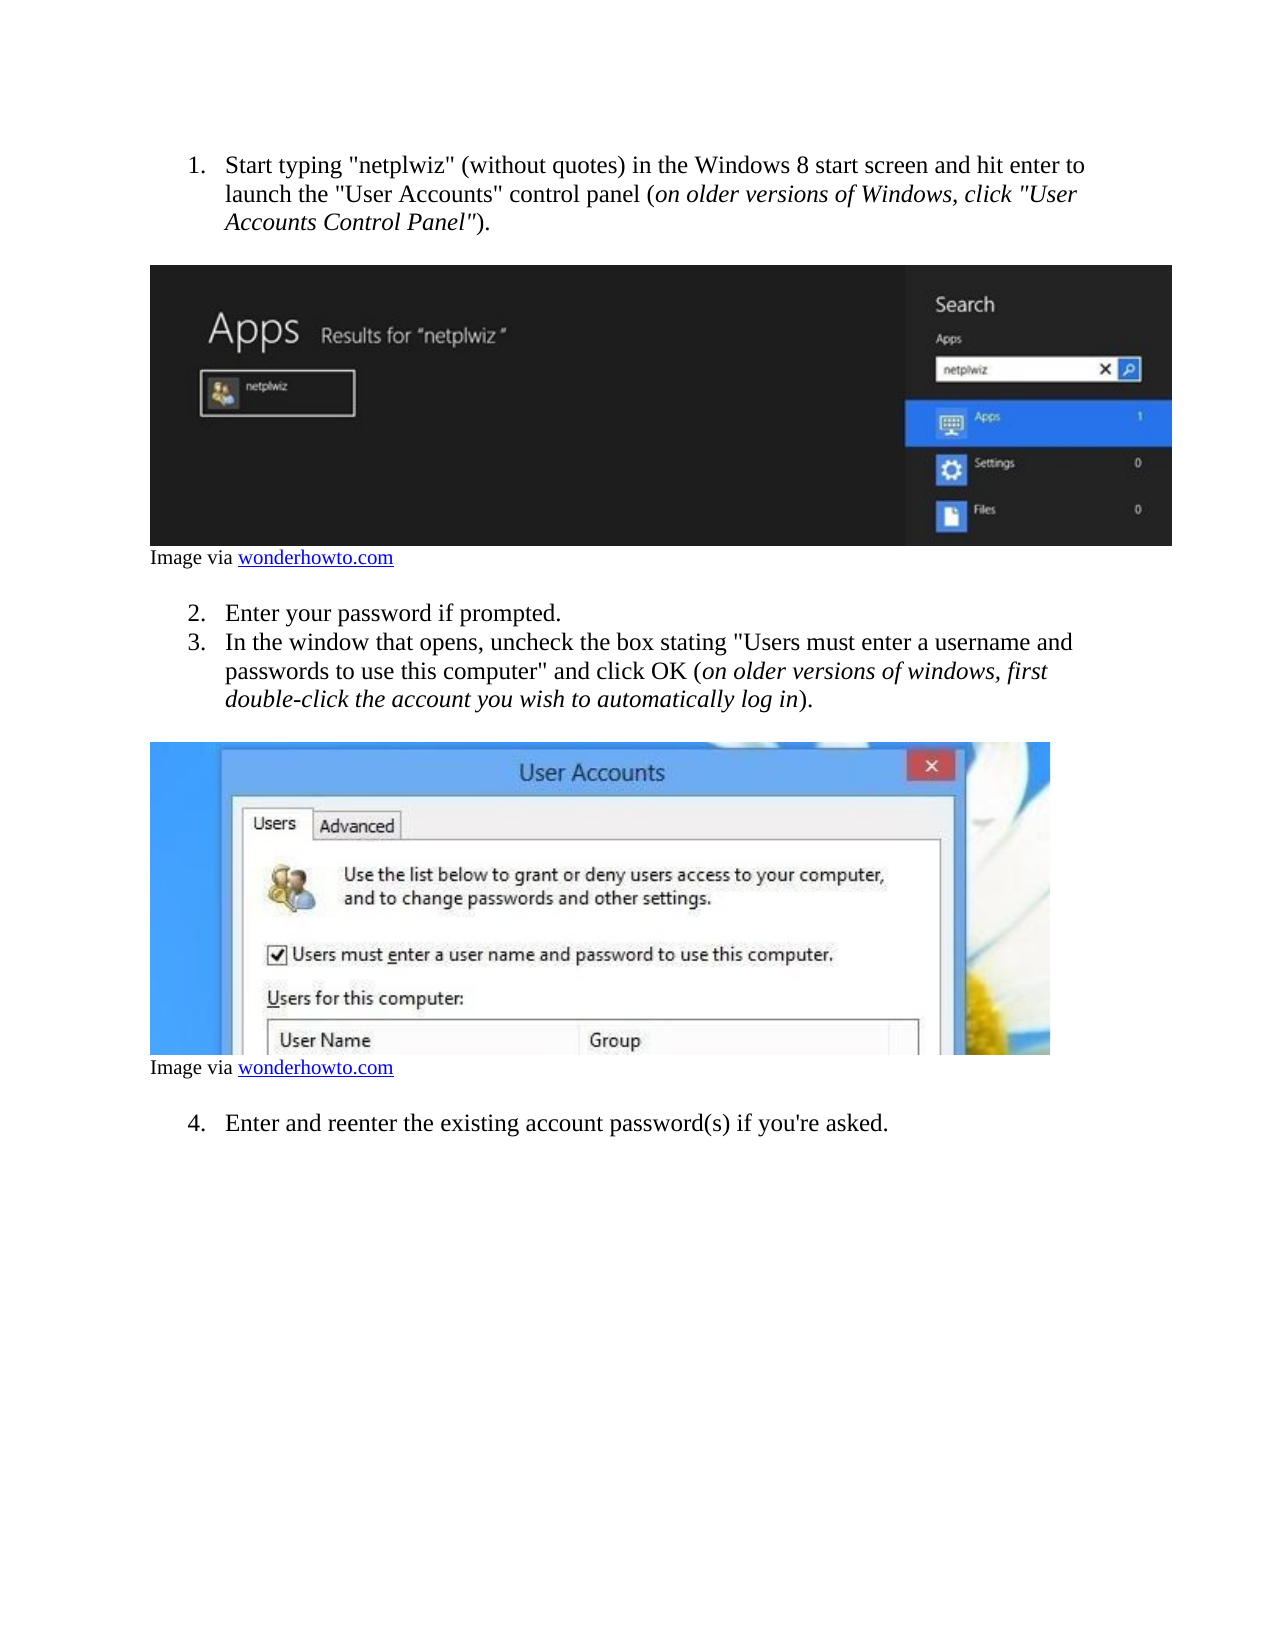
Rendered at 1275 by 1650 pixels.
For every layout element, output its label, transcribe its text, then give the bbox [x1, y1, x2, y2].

list In the window that opens, uncheck the box stating "Users must enter a username and passwords to use this computer" and click OK (on older versions of windows, first double-click the account you wish to automatically log in). [187, 627, 1125, 713]
picture [150, 265, 1172, 546]
list Start typing "netplwiz" (without quotes) in the Windows 8 start screen and hit enter to launch the "User Accounts" control panel (on older versions of Windows, click "User Accounts Control Panel"). [187, 150, 1125, 236]
list Enter and reenter the existing account password(s) if you're asked. [187, 1108, 1125, 1137]
text Image via wonderhowto.com [150, 1055, 1125, 1079]
text Image via wonderhowto.com [150, 546, 1125, 569]
list Enter your password if prompted. [187, 598, 1125, 627]
picture [150, 742, 1050, 1055]
